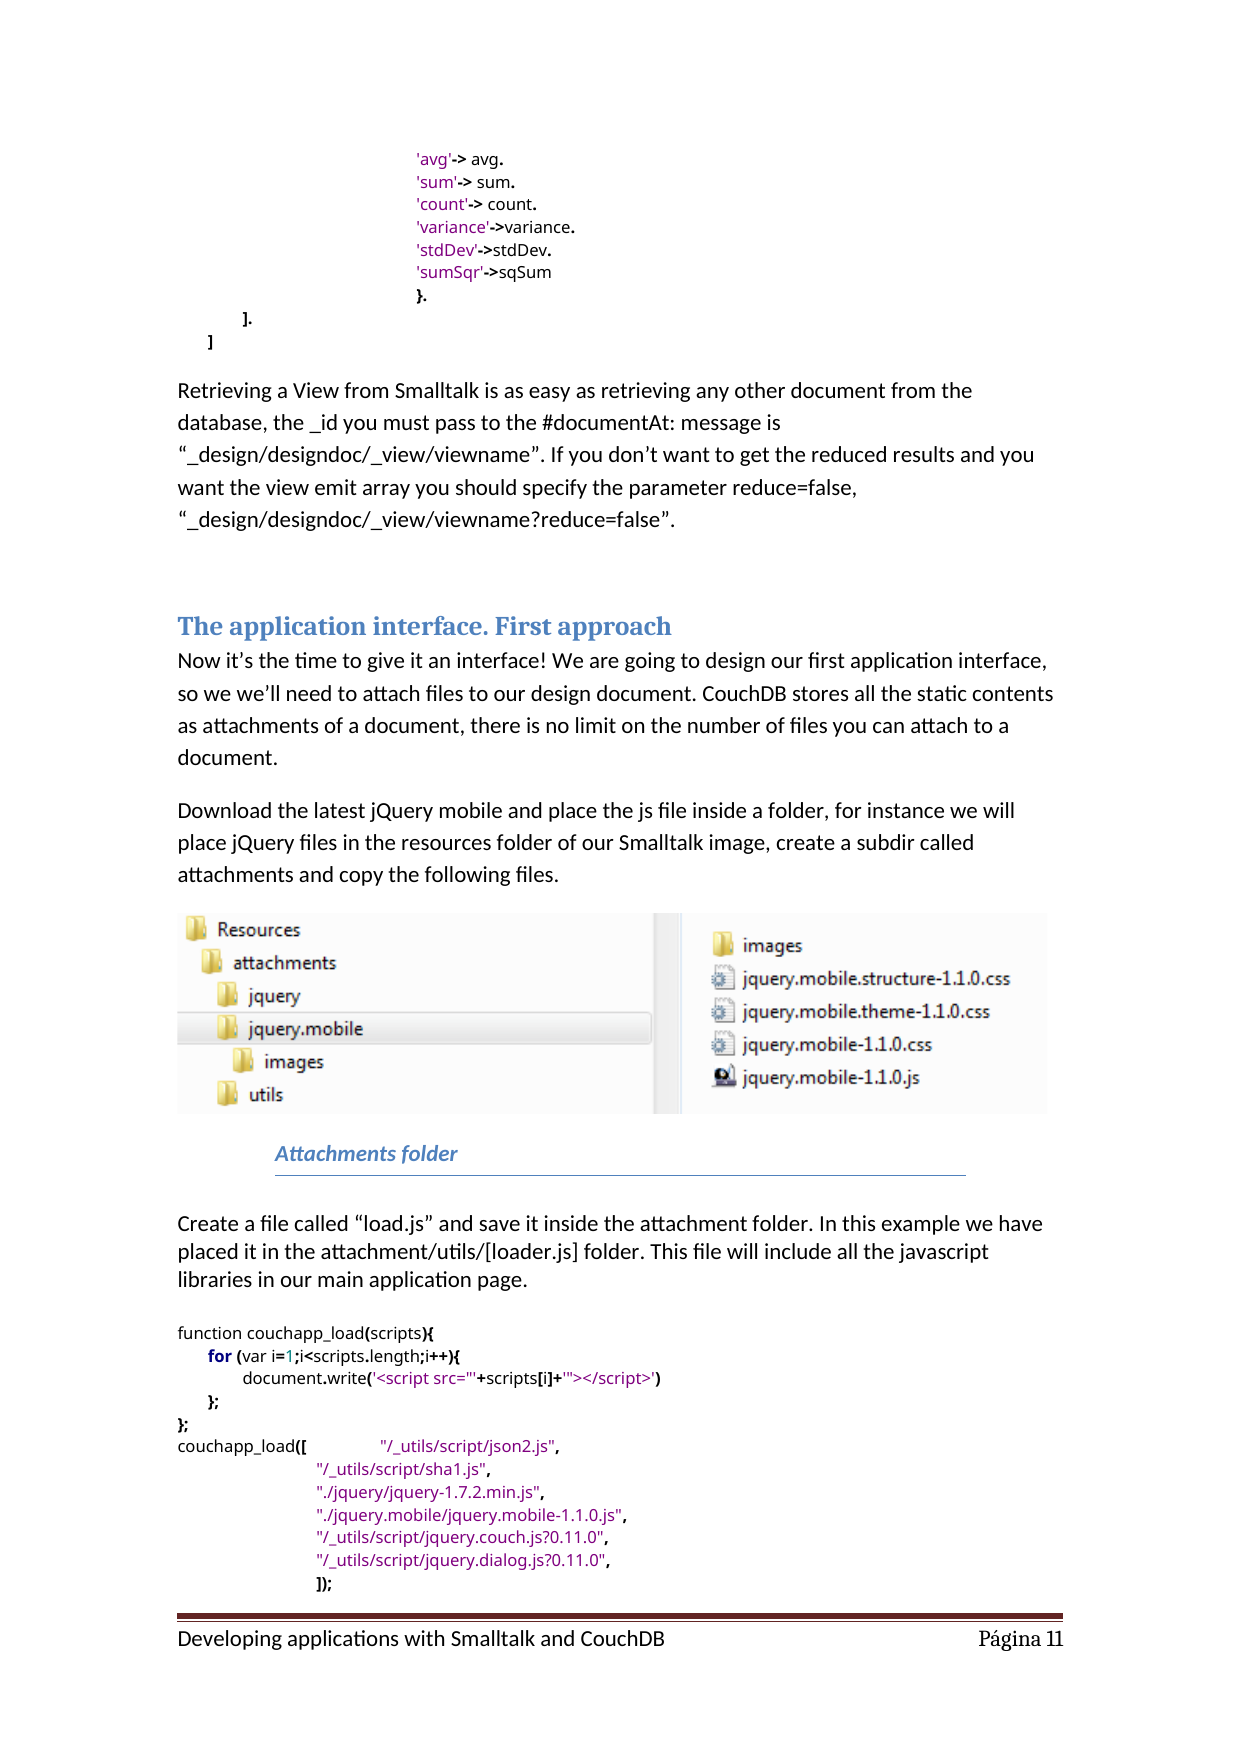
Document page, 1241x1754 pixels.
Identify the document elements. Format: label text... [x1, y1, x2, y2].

text "/_utils/script/sha1.js", [177, 1458, 1063, 1480]
text }; [177, 1389, 1063, 1412]
text Create a file called “load.js” and save it inside the attachment folder. In this example we have placed it in the attachment/utils/[loader.js] folder. This file will include all the javascript libraries in our main application page. [177, 1209, 1063, 1293]
text 'sum'-> sum. [177, 170, 1063, 193]
text "./jquery/jquery-1.7.2.min.js", [177, 1480, 1063, 1503]
text "/_utils/script/jquery.dialog.js?0.11.0", [177, 1548, 1063, 1571]
text couchapp_load([ "/_utils/script/json2.js", [177, 1435, 1063, 1458]
text 'avg'-> avg. [177, 148, 1063, 170]
subtitle The application interface. First approach [177, 611, 1063, 642]
text Download the latest jQuery mobile and place the js file inside a folder, for instance we will place jQuery files in the resources folder of our Smalltalk image, create a subdir called attachments and copy the following files. [177, 796, 1063, 889]
text }. [177, 284, 1063, 307]
text 'stdDev'->stdDev. [177, 238, 1063, 261]
text Retrieving a View from Smalltalk is as easy as retrieving any other document from the database, the _id you must pass to the #documentAt: message is “_design/designdoc/_view/viewname”. If you don’t want to get the reduced results and you want the view emit array you should specify the parameter reduce=false, “_design/designdoc/_view/viewname?reduce=false”. [177, 376, 1063, 533]
text for (var i=1;i<scripts.length;i++){ [177, 1344, 1063, 1367]
text 'variance'->variance. [177, 216, 1063, 238]
text "./jquery.mobile/jquery.mobile-1.1.0.js", [177, 1503, 1063, 1526]
text ]. [177, 307, 1063, 329]
text "/_utils/script/jquery.couch.js?0.11.0", [177, 1526, 1063, 1548]
picture [177, 913, 1048, 1114]
text ]); [177, 1571, 1063, 1594]
text 'count'-> count. [177, 193, 1063, 216]
text function couchapp_load(scripts){ [177, 1321, 1063, 1344]
text Now it’s the time to give it an interface! We are going to design our first application interface, so we we’ll need to attach files to our design document. CouchDB stores all the static contents as attachments of a document, there is no limit on the number of files you can attach to a document. [177, 647, 1063, 771]
text ] [177, 329, 1063, 352]
text 'sumSqr'->sqSum [177, 261, 1063, 284]
text document.write('<script src="'+scripts[i]+'"></script>') [177, 1367, 1063, 1389]
text Attachments folder [275, 1139, 966, 1175]
text }; [177, 1412, 1063, 1435]
